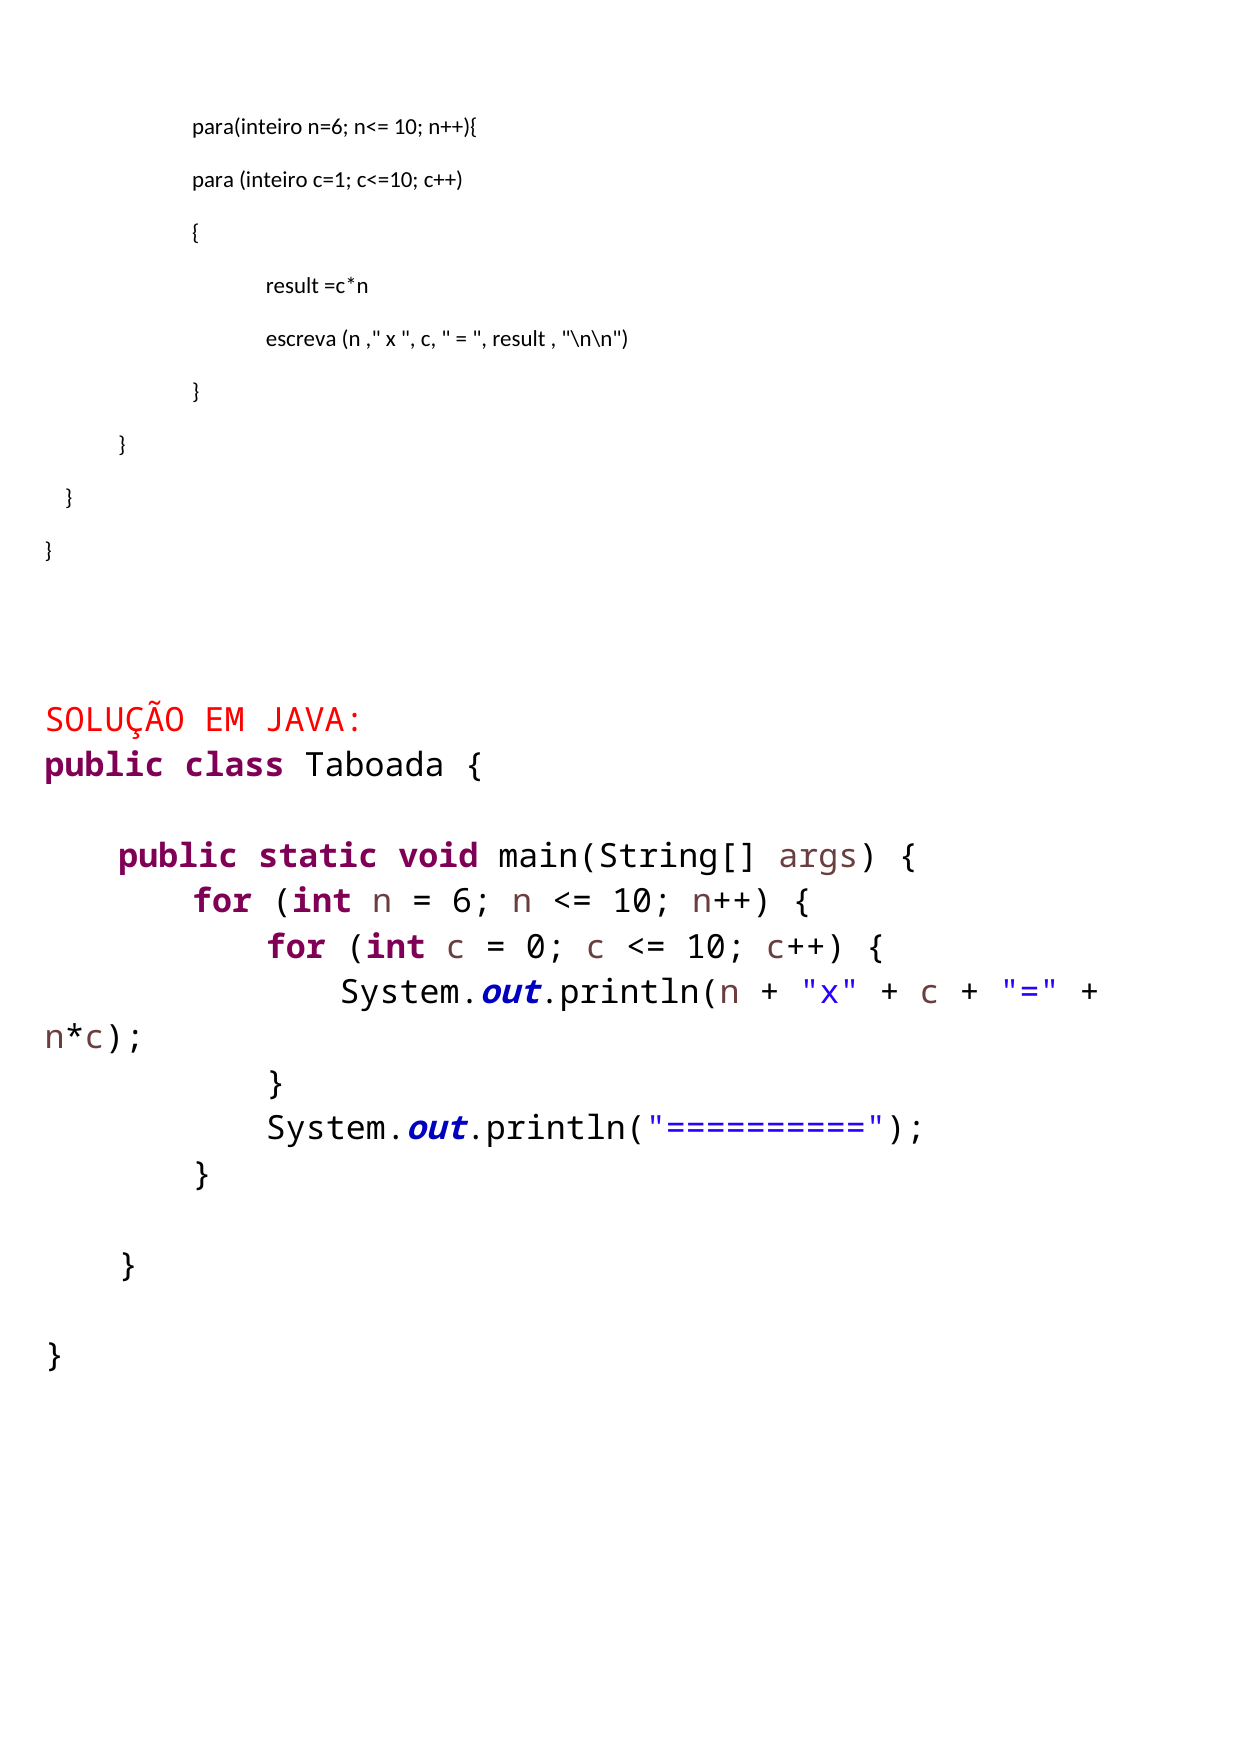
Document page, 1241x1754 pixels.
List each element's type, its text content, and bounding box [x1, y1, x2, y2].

text SOLUÇÃO EM JAVA: [44, 695, 1196, 741]
text System.out.println("=========="); [44, 1104, 1196, 1149]
text for (int c = 0; c <= 10; c++) { [44, 922, 1196, 968]
text } [44, 483, 1196, 511]
text public class Taboada { [44, 741, 1196, 786]
text System.out.println(n + "x" + c + "=" + n*c); [44, 968, 1196, 1059]
text result =c*n [44, 271, 1196, 299]
text { [44, 218, 1196, 246]
text } [44, 1240, 1196, 1286]
text para (inteiro c=1; c<=10; c++) [44, 165, 1196, 193]
text escreva (n ," x ", c, " = ", result , "\n\n") [44, 324, 1196, 352]
text } [44, 377, 1196, 405]
text } [44, 1149, 1196, 1195]
text para(inteiro n=6; n<= 10; n++){ [44, 112, 1196, 140]
text public static void main(String[] args) { [44, 832, 1196, 877]
text } [44, 1059, 1196, 1104]
text } [44, 1331, 1196, 1377]
text for (int n = 6; n <= 10; n++) { [44, 877, 1196, 922]
text } [44, 430, 1196, 458]
text } [44, 536, 1196, 564]
